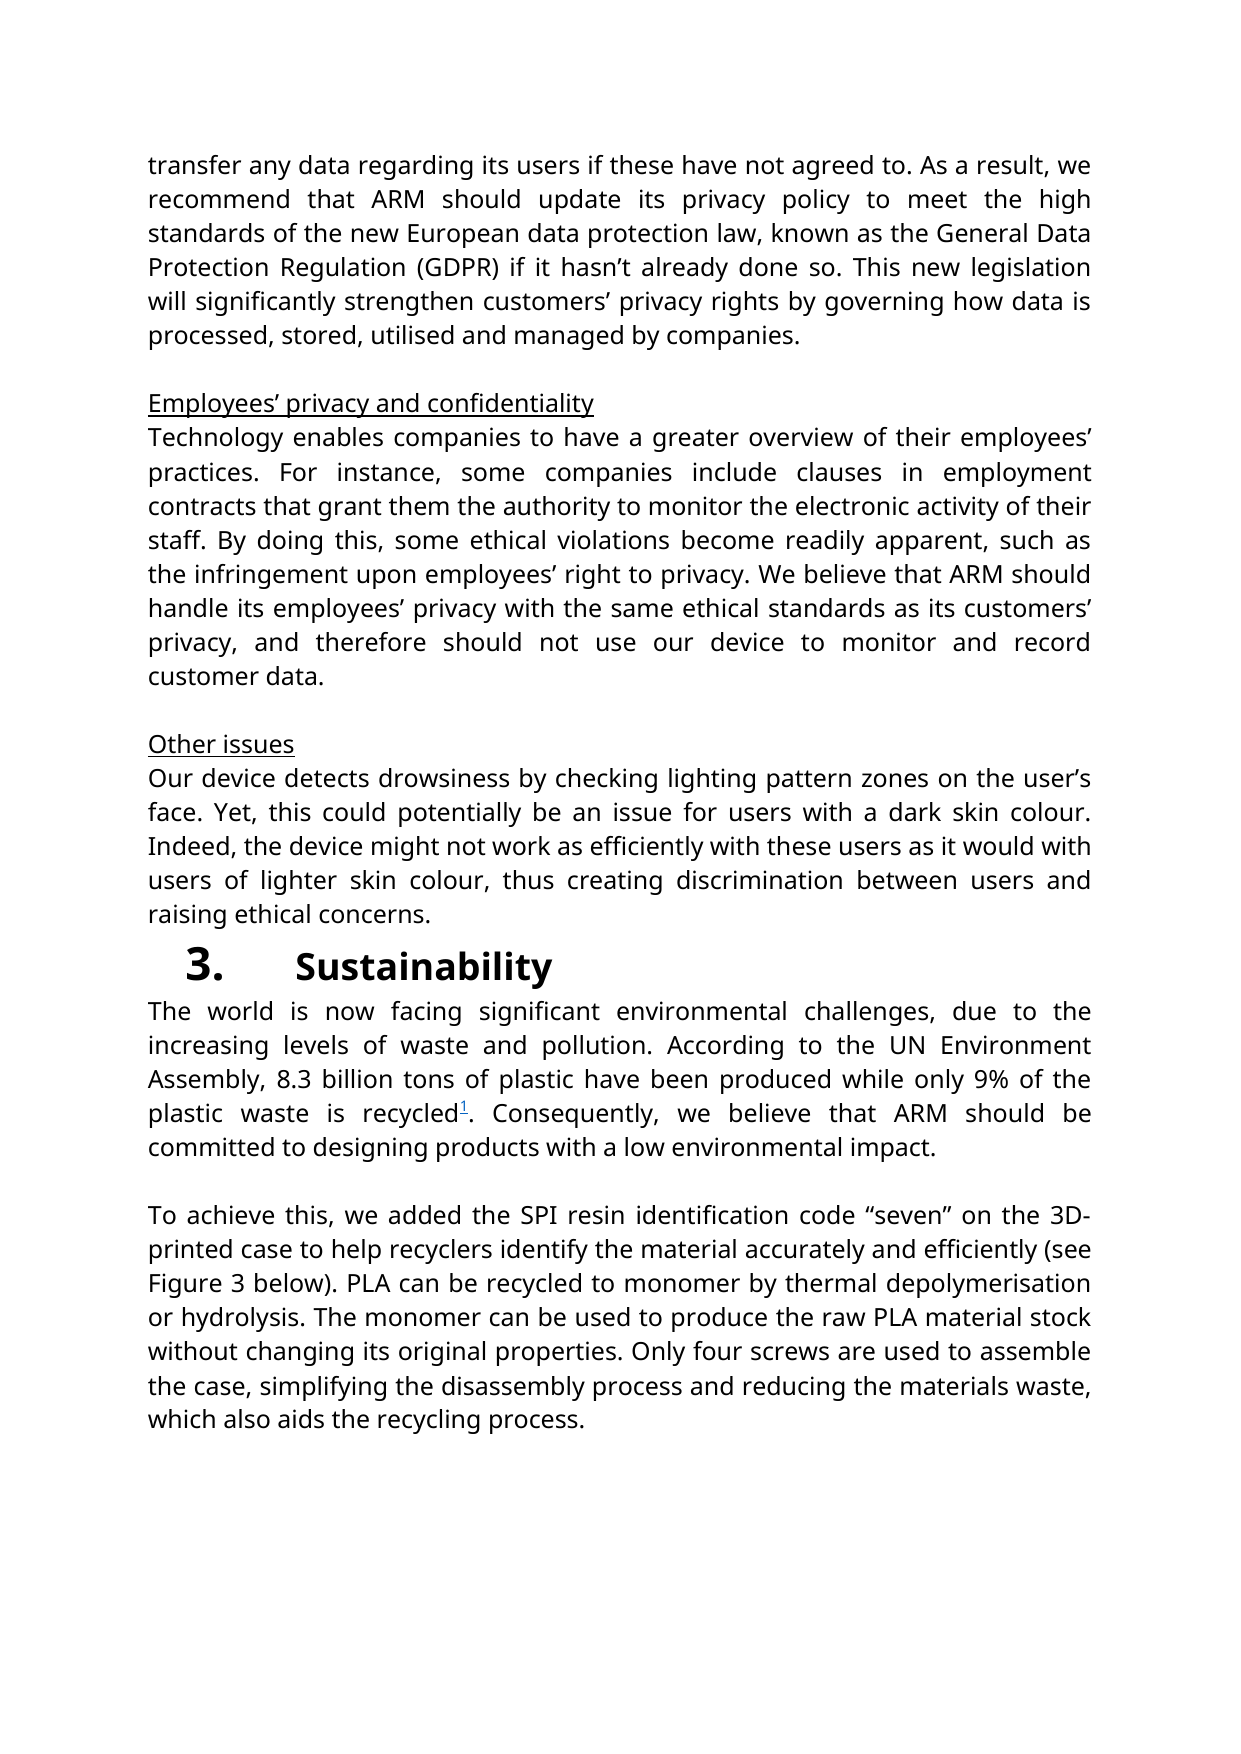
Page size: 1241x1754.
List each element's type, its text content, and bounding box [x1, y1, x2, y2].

text Our device detects drowsiness by checking lighting pattern zones on the user’s face. Yet, this could potentially be an issue for users with a dark skin colour. Indeed, the device might not work as efficiently with these users as it would with users of lighter skin colour, thus creating discrimination between users and raising ethical concerns. [148, 761, 1093, 931]
text Employees’ privacy and confidentiality [148, 386, 1093, 420]
text Technology enables companies to have a greater overview of their employees’ practices. For instance, some companies include clauses in employment contracts that grant them the authority to monitor the electronic activity of their staff. By doing this, some ethical violations become readily apparent, such as the infringement upon employees’ right to privacy. We believe that ARM should handle its employees’ privacy with the same ethical standards as its customers’ privacy, and therefore should not use our device to monitor and record customer data. [148, 420, 1093, 693]
text To achieve this, we added the SPI resin identification code “seven” on the 3D-printed case to help recyclers identify the material accurately and efficiently (see Figure 3 below). PLA can be recycled to monomer by thermal depolymerisation or hydrolysis. The monomer can be used to produce the raw PLA material stock without changing its original properties. Only four screws are used to assemble the case, simplifying the disassembly process and reducing the materials waste, which also aids the recycling process. [148, 1198, 1093, 1436]
text The world is now facing significant environmental challenges, due to the increasing levels of waste and pollution. According to the UN Environment Assembly, 8.3 billion tons of plastic have been produced while only 9% of the plastic waste is recycled1. Consequently, we believe that ARM should be committed to designing products with a low environmental impact. [148, 993, 1093, 1164]
list Sustainability [185, 931, 1093, 993]
text Other issues [148, 727, 1093, 761]
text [148, 148, 1093, 352]
